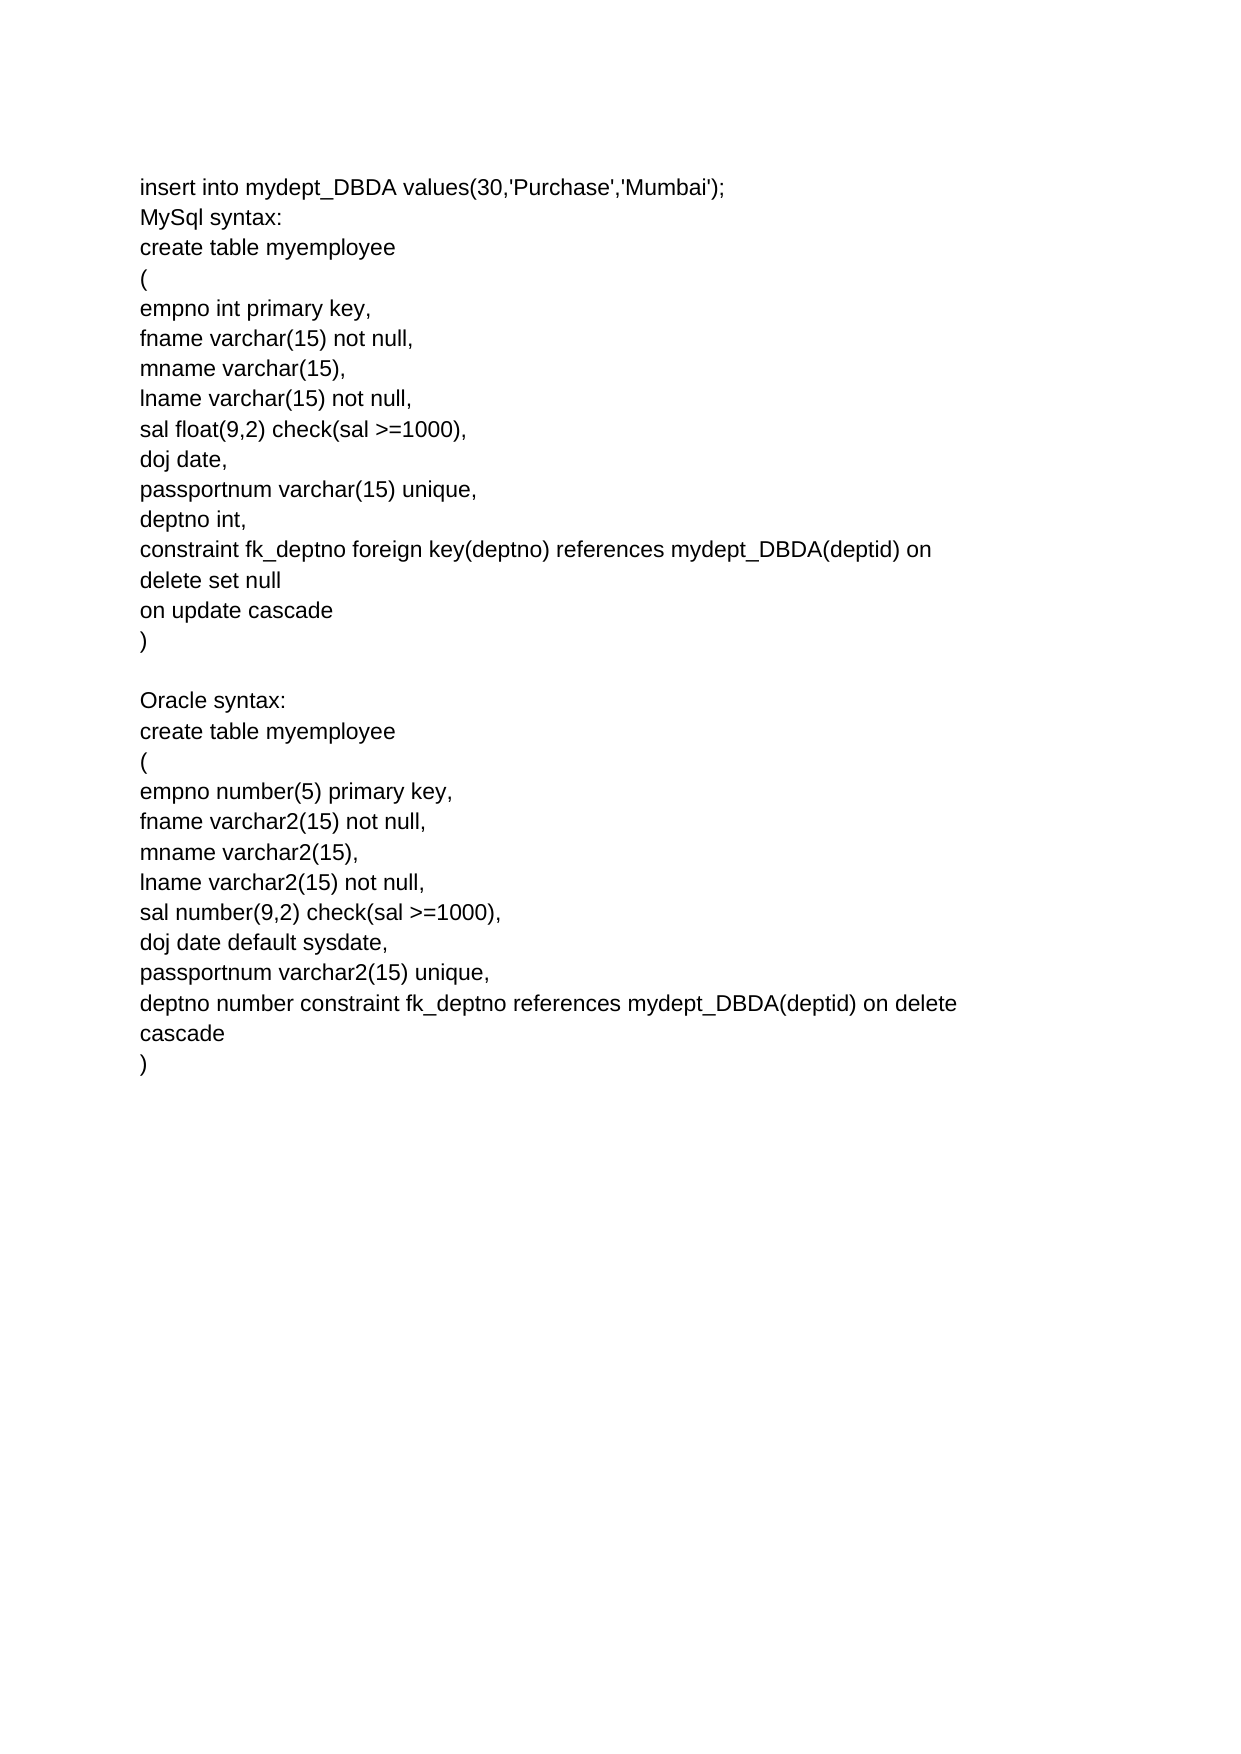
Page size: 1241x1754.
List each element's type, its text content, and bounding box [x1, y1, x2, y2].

text lname varchar(15) not null, [139, 385, 1101, 412]
text delete set null [139, 567, 1101, 593]
text deptno number constraint fk_deptno references mydept_DBDA(deptid) on delete [139, 989, 1101, 1016]
text fname varchar(15) not null, [139, 325, 1101, 351]
text Oracle syntax: [139, 687, 1101, 714]
text constraint fk_deptno foreign key(deptno) references mydept_DBDA(deptid) on [139, 536, 1101, 563]
text mname varchar(15), [139, 355, 1101, 382]
text sal number(9,2) check(sal >=1000), [139, 899, 1101, 925]
text create table myemployee [139, 234, 1101, 261]
text ) [139, 1050, 1101, 1076]
text lname varchar2(15) not null, [139, 869, 1101, 895]
text cascade [139, 1020, 1101, 1046]
text insert into mydept_DBDA values(30,'Purchase','Mumbai'); [139, 174, 1101, 200]
text ( [139, 748, 1101, 774]
text doj date, [139, 446, 1101, 472]
text ( [139, 264, 1101, 291]
text deptno int, [139, 506, 1101, 533]
text ) [139, 627, 1101, 653]
text empno number(5) primary key, [139, 778, 1101, 804]
text mname varchar2(15), [139, 838, 1101, 865]
text create table myemployee [139, 718, 1101, 744]
text doj date default sysdate, [139, 929, 1101, 956]
text on update cascade [139, 597, 1101, 623]
text fname varchar2(15) not null, [139, 808, 1101, 835]
text passportnum varchar2(15) unique, [139, 959, 1101, 986]
text MySql syntax: [139, 204, 1101, 231]
text sal float(9,2) check(sal >=1000), [139, 416, 1101, 442]
text empno int primary key, [139, 295, 1101, 321]
text passportnum varchar(15) unique, [139, 476, 1101, 502]
